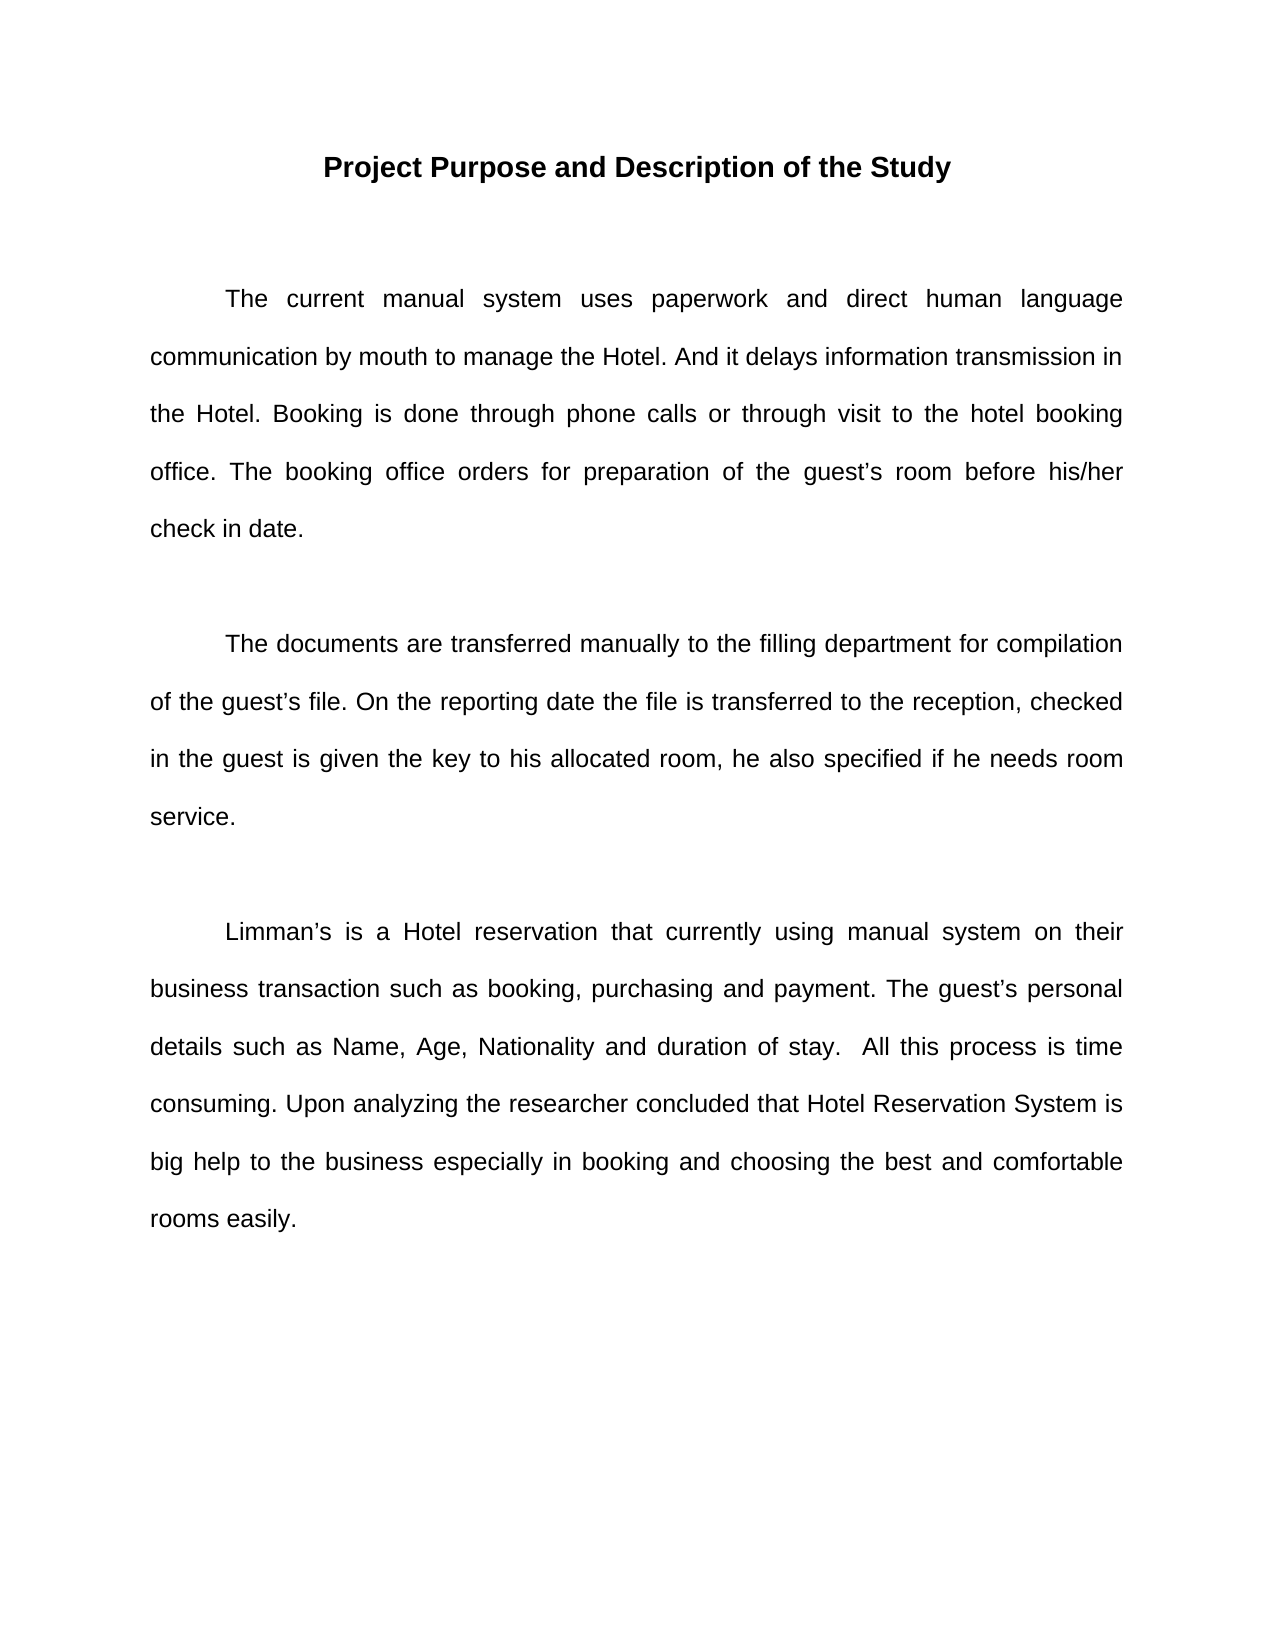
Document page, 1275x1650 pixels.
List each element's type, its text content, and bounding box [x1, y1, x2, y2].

text The current manual system uses paperwork and direct human language communication by mouth to manage the Hotel. And it delays information transmission in the Hotel. Booking is done through phone calls or through visit to the hotel booking office. The booking office orders for preparation of the guest’s room before his/her check in date. [150, 284, 1125, 543]
text Project Purpose and Description of the Study [150, 150, 1125, 183]
text The documents are transferred manually to the filling department for compilation of the guest’s file. On the reporting date the file is transferred to the reception, checked in the guest is given the key to his allocated room, he also specified if he needs room service. [150, 629, 1125, 830]
text Limman’s is a Hotel reservation that currently using manual system on their business transaction such as booking, purchasing and payment. The guest’s personal details such as Name, Age, Nationality and duration of stay. All this process is time consuming. Upon analyzing the researcher concluded that Hotel Reservation System is big help to the business especially in booking and choosing the best and comfortable rooms easily. [150, 917, 1125, 1233]
